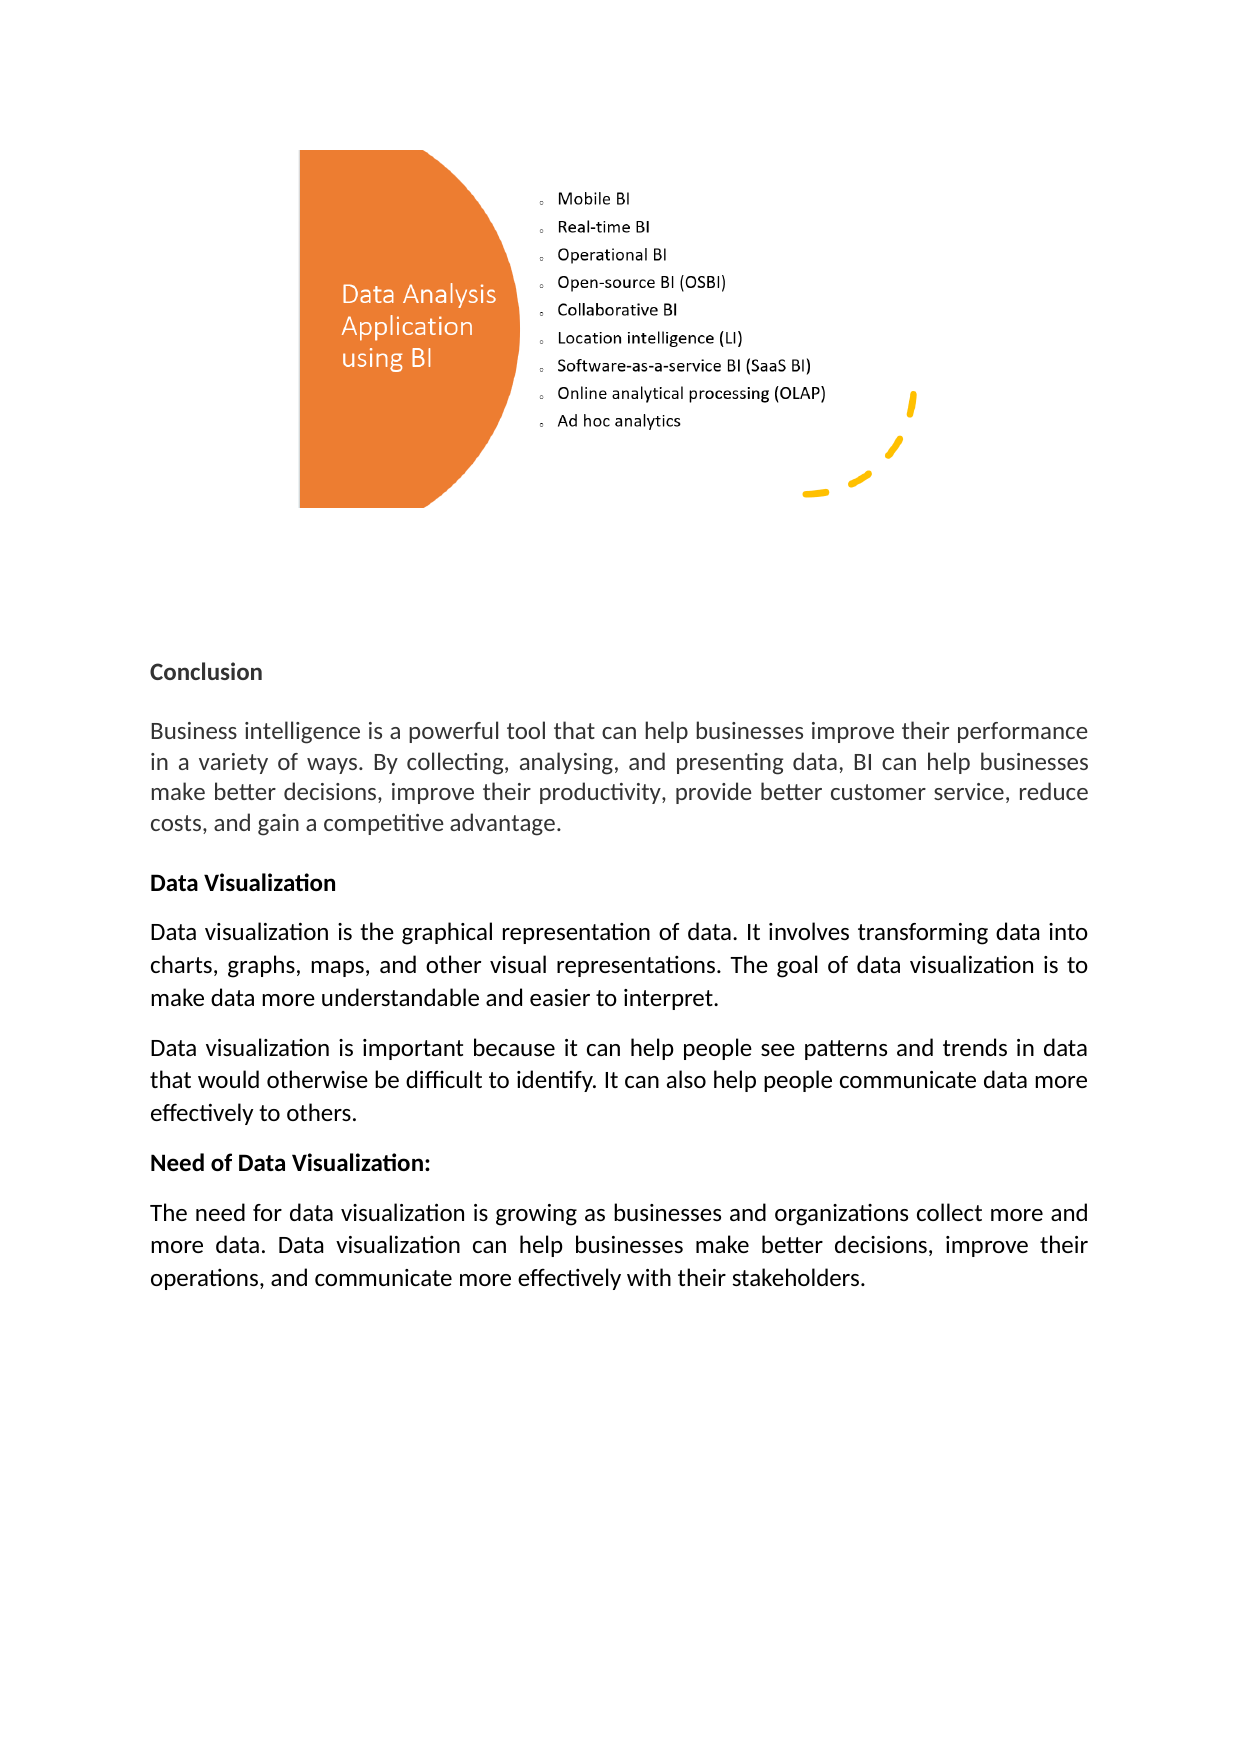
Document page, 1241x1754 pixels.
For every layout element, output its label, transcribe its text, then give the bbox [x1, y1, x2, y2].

text Data visualization is the graphical representation of data. It involves transforming data into charts, graphs, maps, and other visual representations. The goal of data visualization is to make data more understandable and easier to interpret. [150, 916, 1090, 1013]
text Data visualization is important because it can help people see patterns and trends in data that would otherwise be difficult to identify. It can also help people communicate data more effectively to others. [150, 1032, 1090, 1128]
text Conclusion [150, 656, 1090, 686]
text The need for data visualization is growing as businesses and organizations collect more and more data. Data visualization can help businesses make better decisions, improve their operations, and communicate more effectively with their stakeholders. [150, 1197, 1090, 1293]
text Data Visualization [150, 867, 1090, 897]
picture [298, 150, 942, 508]
text Need of Data Visualization: [150, 1147, 1090, 1178]
text Business intelligence is a powerful tool that can help businesses improve their performance in a variety of ways. By collecting, analysing, and presenting data, BI can help businesses make better decisions, improve their productivity, provide better customer service, reduce costs, and gain a competitive advantage. [150, 715, 1090, 837]
